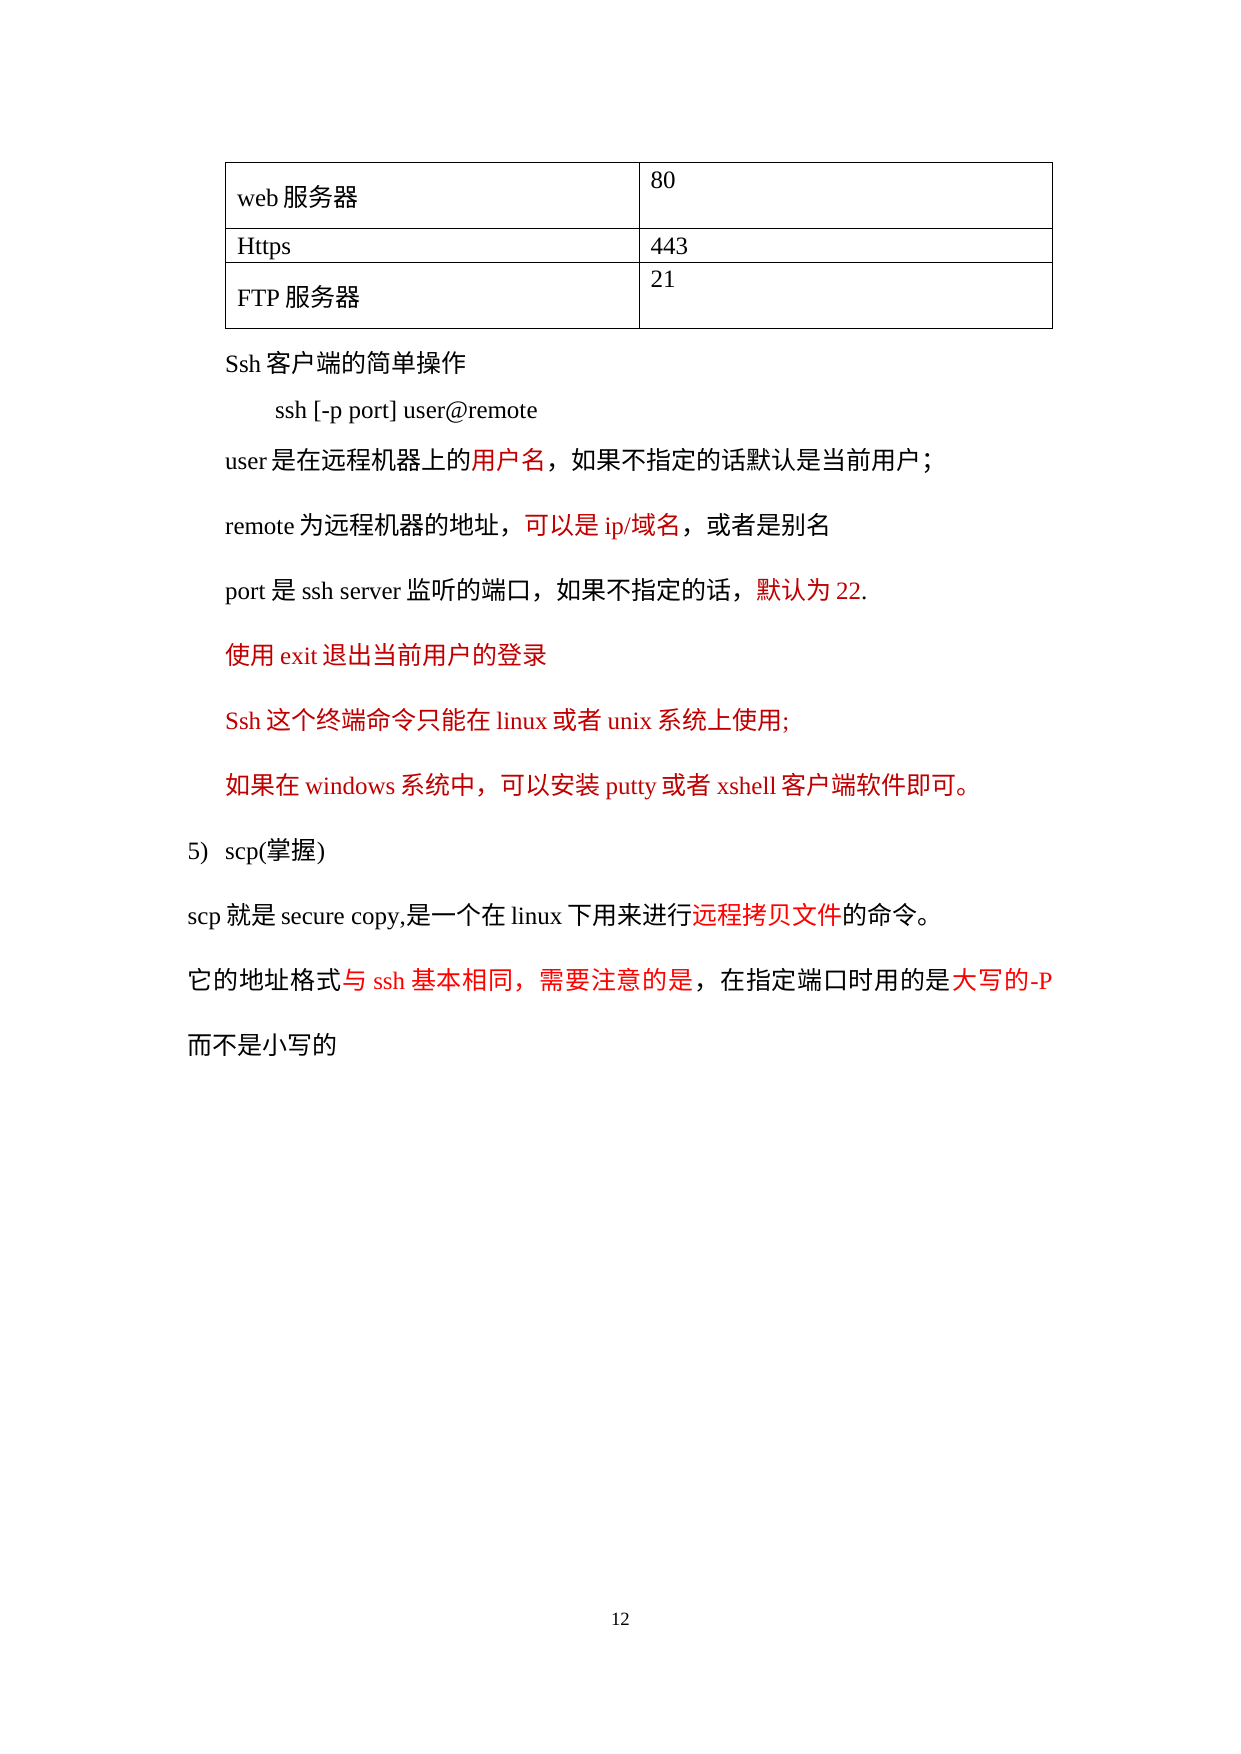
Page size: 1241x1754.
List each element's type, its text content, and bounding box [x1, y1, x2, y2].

list 使用exit退出当前用户的登录 [225, 621, 1053, 686]
list Ssh客户端的简单操作 [225, 329, 1053, 394]
table_cell Https [226, 229, 639, 262]
list ssh [-p port] user@remote [225, 394, 1053, 426]
list remote为远程机器的地址，可以是ip/域名，或者是别名 [225, 491, 1053, 556]
table_cell web服务器 [226, 163, 639, 228]
list port 是ssh server监听的端口，如果不指定的话，默认为22. [225, 556, 1053, 621]
table_cell FTP服务器 [226, 263, 639, 328]
table_cell 443 [640, 229, 1052, 262]
list user是在远程机器上的用户名，如果不指定的话默认是当前用户； [225, 426, 1053, 491]
text scp就是secure copy,是一个在linux下用来进行远程拷贝文件的命令。 [187, 881, 1053, 946]
text 它的地址格式与ssh基本相同，需要注意的是，在指定端口时用的是大写的-P而不是小写的 [187, 946, 1053, 1076]
list Ssh这个终端命令只能在linux或者unix系统上使用; [225, 686, 1053, 751]
table_cell 21 [640, 263, 1052, 328]
list 如果在windows系统中，可以安装putty或者xshell客户端软件即可。 [225, 751, 1053, 816]
list scp(掌握) [187, 816, 1053, 881]
table_cell 80 [640, 163, 1052, 228]
